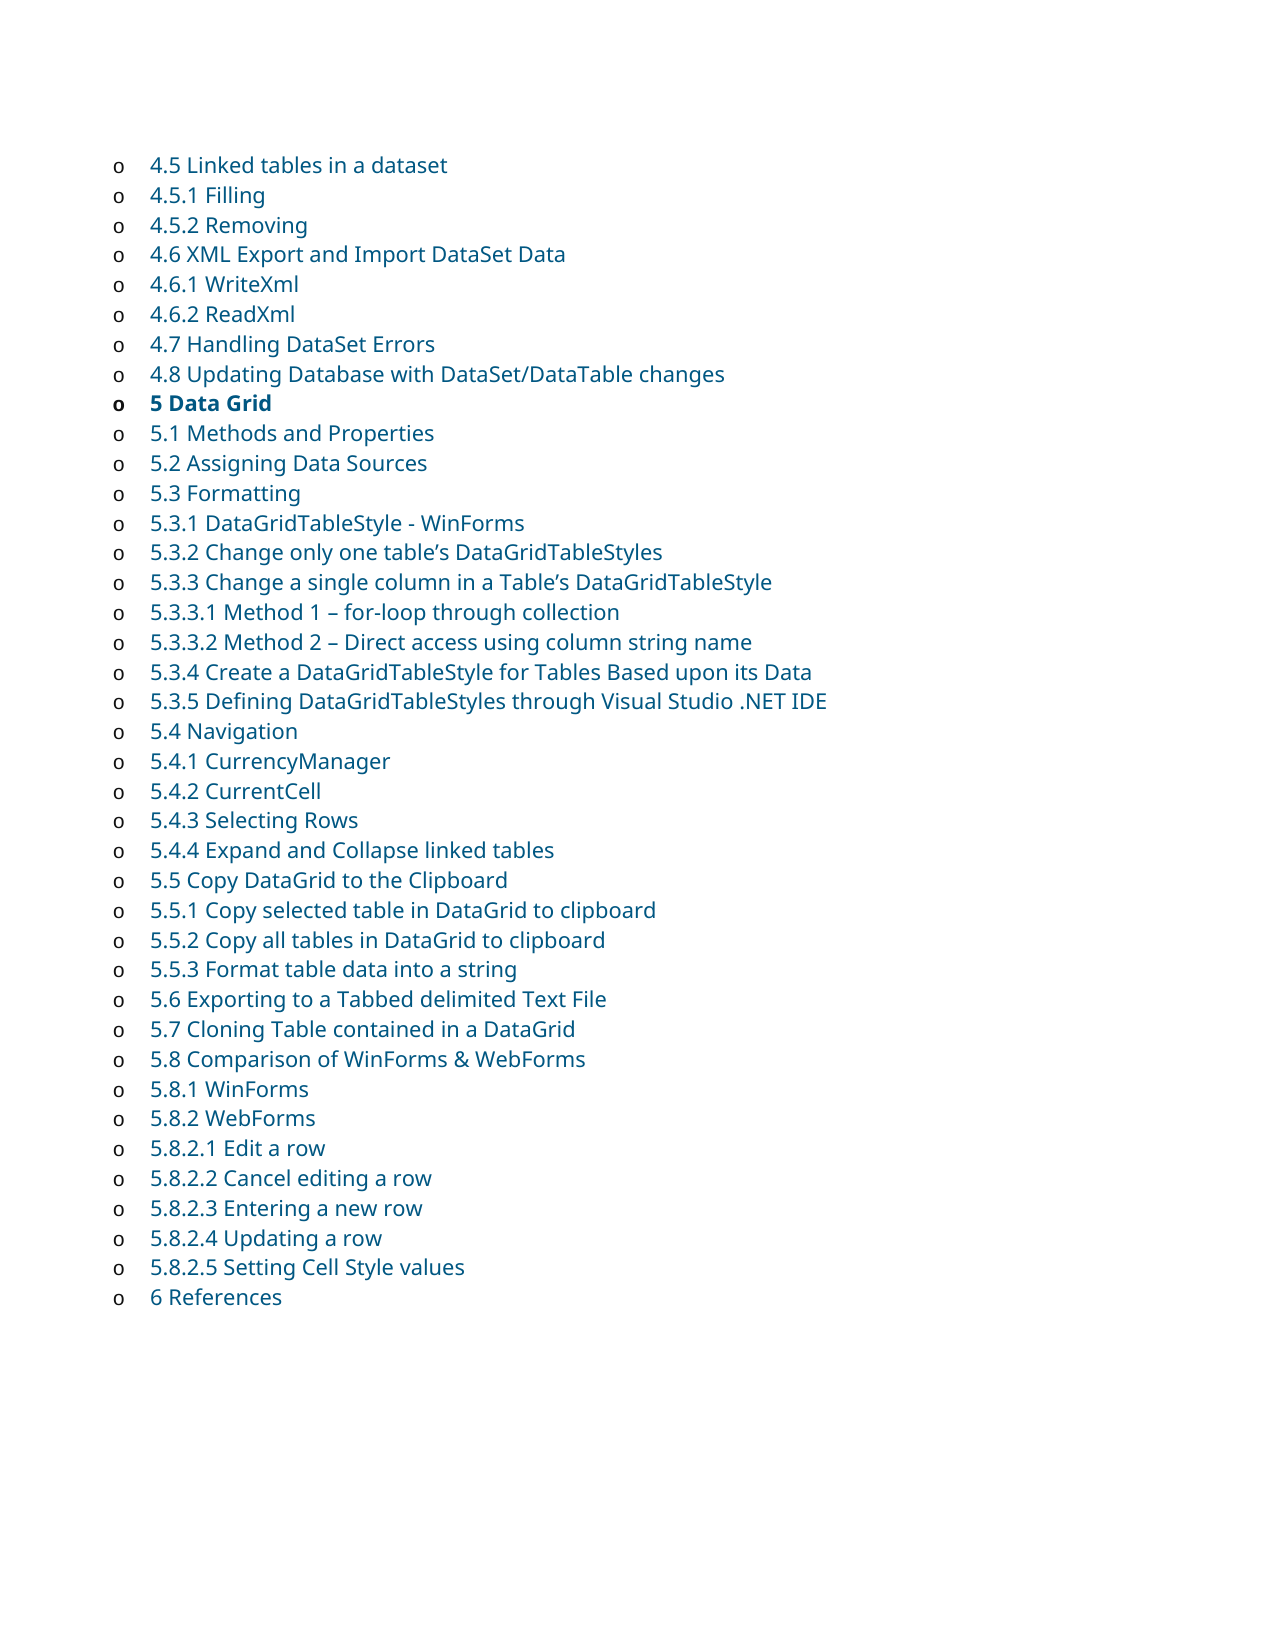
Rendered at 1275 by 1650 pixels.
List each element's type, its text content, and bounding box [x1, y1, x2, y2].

list 5.8.2.5 Setting Cell Style values [112, 1252, 1125, 1282]
list 5.3.3.1 Method 1 – for-loop through collection [112, 597, 1125, 627]
list 5.2 Assigning Data Sources [112, 448, 1125, 478]
list 5.3 Formatting [112, 478, 1125, 507]
list 5.8 Comparison of WinForms & WebForms [112, 1044, 1125, 1073]
list 5.8.2.4 Updating a row [112, 1222, 1125, 1252]
list 4.5.1 Filling [112, 180, 1125, 209]
list 5.5.1 Copy selected table in DataGrid to clipboard [112, 895, 1125, 924]
list 4.7 Handling DataSet Errors [112, 329, 1125, 358]
list 5.5.2 Copy all tables in DataGrid to clipboard [112, 924, 1125, 954]
list 6 References [112, 1282, 1125, 1312]
list 4.6.2 ReadXml [112, 299, 1125, 329]
list 5.8.2.2 Cancel editing a row [112, 1163, 1125, 1193]
list 5.3.1 DataGridTableStyle - WinForms [112, 507, 1125, 537]
list 5.3.3 Change a single column in a Table’s DataGridTableStyle [112, 567, 1125, 597]
list 5.3.4 Create a DataGridTableStyle for Tables Based upon its Data [112, 656, 1125, 686]
list 5.8.1 WinForms [112, 1073, 1125, 1103]
list 5.4.1 CurrencyManager [112, 746, 1125, 776]
list 4.5.2 Removing [112, 209, 1125, 239]
list 5.3.5 Defining DataGridTableStyles through Visual Studio .NET IDE [112, 686, 1125, 716]
list 5.4.4 Expand and Collapse linked tables [112, 835, 1125, 865]
list 5.4 Navigation [112, 716, 1125, 746]
list 5.3.2 Change only one table’s DataGridTableStyles [112, 537, 1125, 567]
list 5.1 Methods and Properties [112, 418, 1125, 448]
list 4.6 XML Export and Import DataSet Data [112, 239, 1125, 269]
list 5.5.3 Format table data into a string [112, 954, 1125, 984]
list 5.4.2 CurrentCell [112, 776, 1125, 805]
list 5.6 Exporting to a Tabbed delimited Text File [112, 984, 1125, 1014]
list 5.7 Cloning Table contained in a DataGrid [112, 1014, 1125, 1044]
list 5.5 Copy DataGrid to the Clipboard [112, 865, 1125, 895]
list 5.8.2 WebForms [112, 1103, 1125, 1133]
list 5.8.2.1 Edit a row [112, 1133, 1125, 1163]
list 5 Data Grid [112, 388, 1125, 418]
list 4.8 Updating Database with DataSet/DataTable changes [112, 358, 1125, 388]
list 4.5 Linked tables in a dataset [112, 150, 1125, 180]
list 5.8.2.3 Entering a new row [112, 1193, 1125, 1222]
list 5.4.3 Selecting Rows [112, 805, 1125, 835]
list 4.6.1 WriteXml [112, 269, 1125, 299]
list 5.3.3.2 Method 2 – Direct access using column string name [112, 627, 1125, 656]
